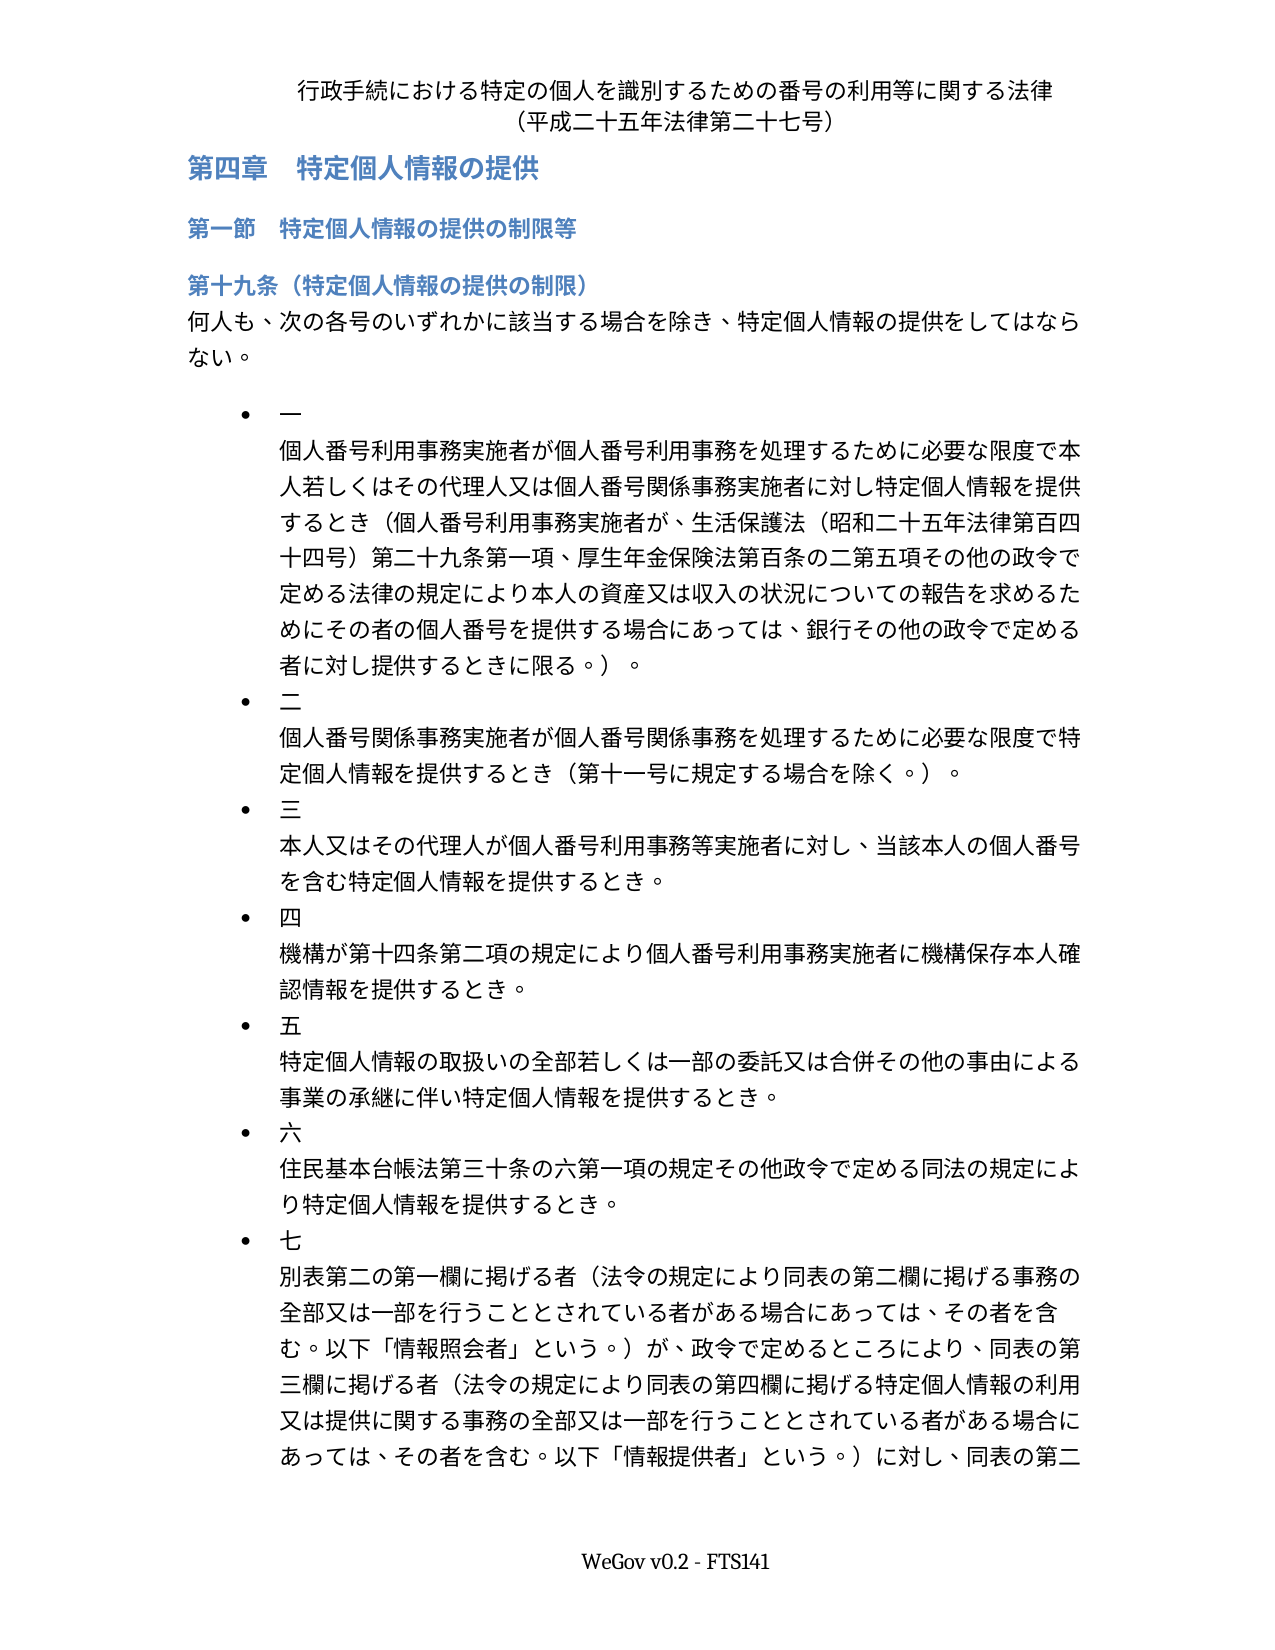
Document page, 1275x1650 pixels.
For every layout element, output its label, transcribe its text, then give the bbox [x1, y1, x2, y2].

list 二 個人番号関係事務実施者が個人番号関係事務を処理するために必要な限度で特定個人情報を提供するとき（第十一号に規定する場合を除く。）。 [242, 686, 1087, 789]
text 何人も、次の各号のいずれかに該当する場合を除き、特定個人情報の提供をしてはならない。 [187, 306, 1087, 373]
list 一 個人番号利用事務実施者が個人番号利用事務を処理するために必要な限度で本人若しくはその代理人又は個人番号関係事務実施者に対し特定個人情報を提供するとき（個人番号利用事務実施者が、生活保護法（昭和二十五年法律第百四十四号）第二十九条第一項、厚生年金保険法第百条の二第五項その他の政令で定める法律の規定により本人の資産又は収入の状況についての報告を求めるためにその者の個人番号を提供する場合にあっては、銀行その他の政令で定める者に対し提供するときに限る。）。 [242, 399, 1087, 681]
subtitle 第一節 特定個人情報の提供の制限等 [187, 213, 1087, 244]
list 六 住民基本台帳法第三十条の六第一項の規定その他政令で定める同法の規定により特定個人情報を提供するとき。 [242, 1117, 1087, 1221]
list 五 特定個人情報の取扱いの全部若しくは一部の委託又は合併その他の事由による事業の承継に伴い特定個人情報を提供するとき。 [242, 1009, 1087, 1113]
list 四 機構が第十四条第二項の規定により個人番号利用事務実施者に機構保存本人確認情報を提供するとき。 [242, 902, 1087, 1005]
list 三 本人又はその代理人が個人番号利用事務等実施者に対し、当該本人の個人番号を含む特定個人情報を提供するとき。 [242, 794, 1087, 897]
subtitle 第十九条（特定個人情報の提供の制限） [187, 270, 1087, 301]
subtitle 第四章 特定個人情報の提供 [187, 150, 1087, 187]
